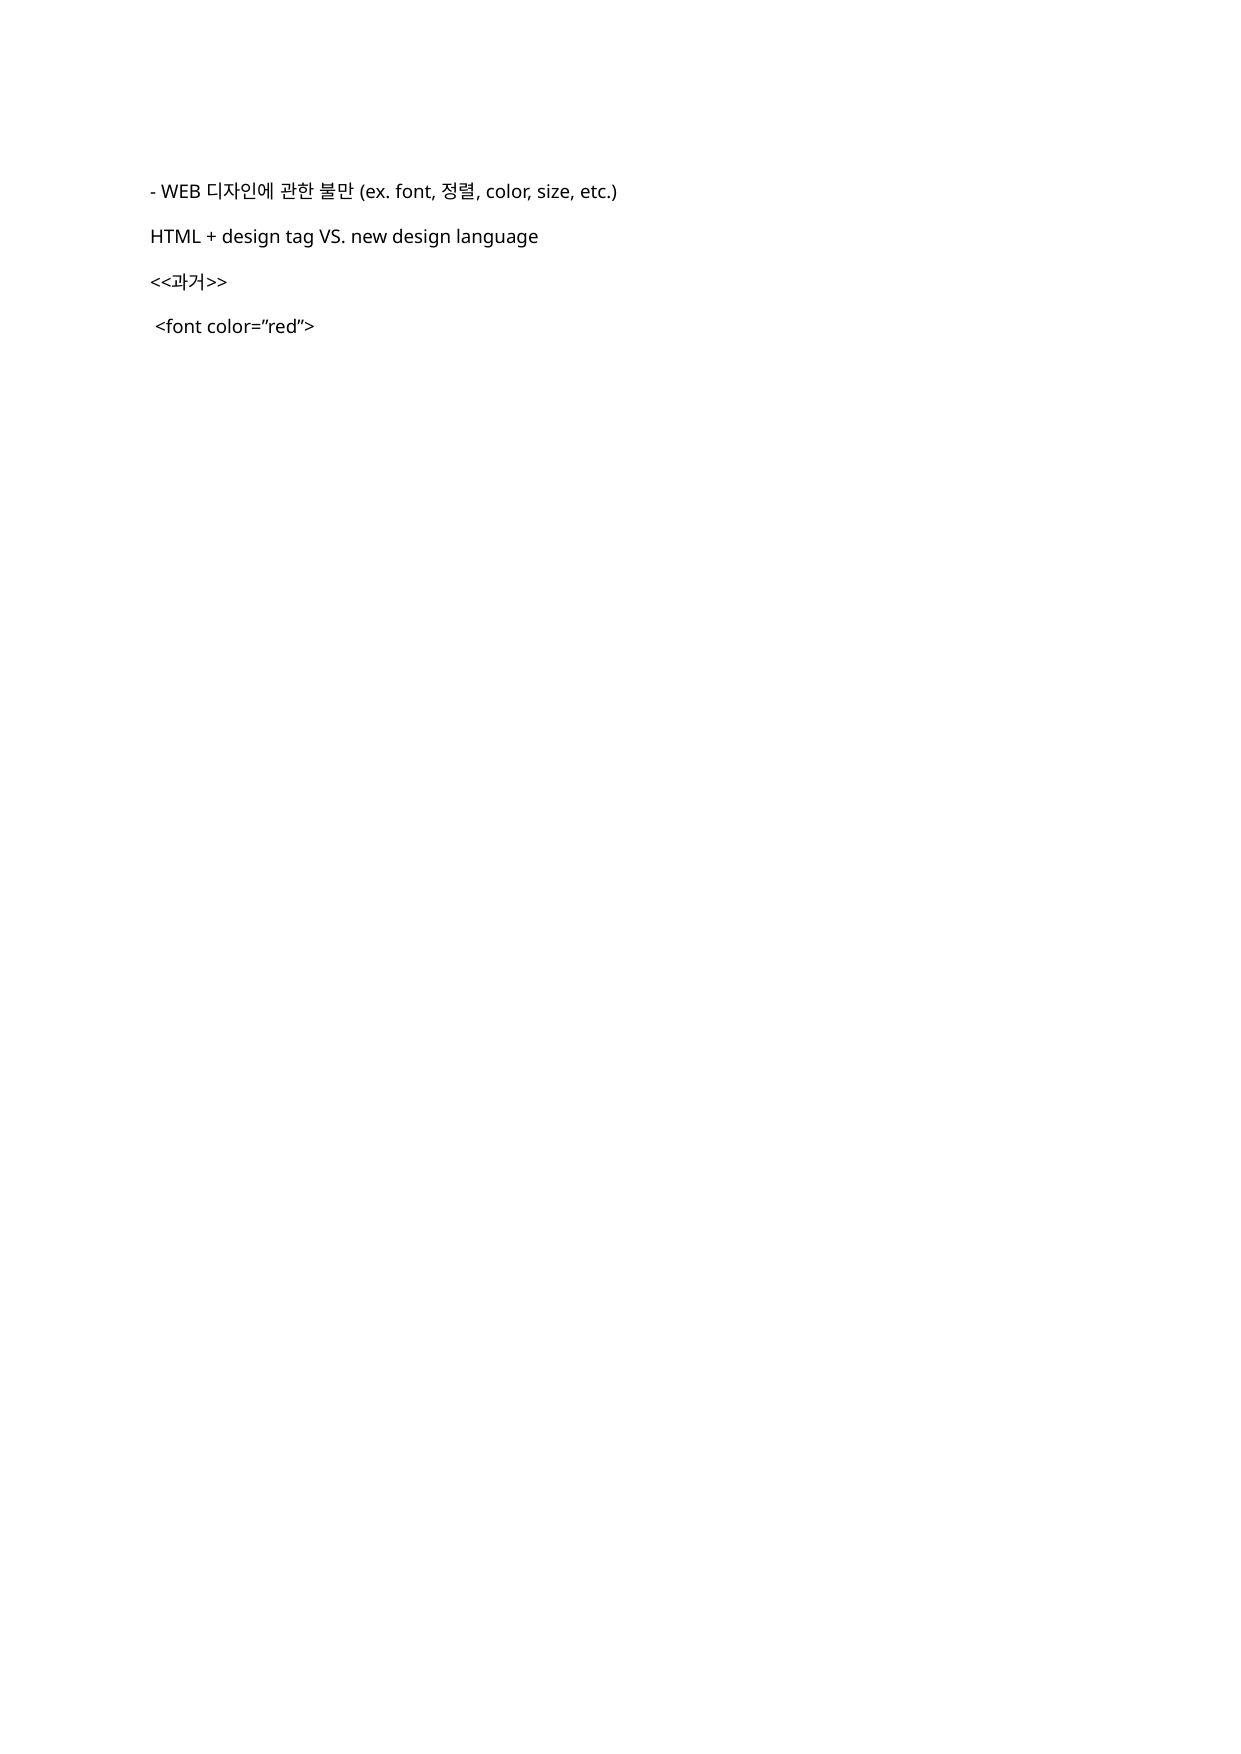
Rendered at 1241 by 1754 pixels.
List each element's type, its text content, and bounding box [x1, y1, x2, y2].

text HTML + design tag VS. new design language [150, 223, 1090, 249]
text <<과거>> [150, 267, 1090, 294]
text - WEB 디자인에 관한 불만 (ex. font, 정렬, color, size, etc.) [150, 177, 1090, 204]
text <font color=”red”> [150, 313, 1090, 339]
